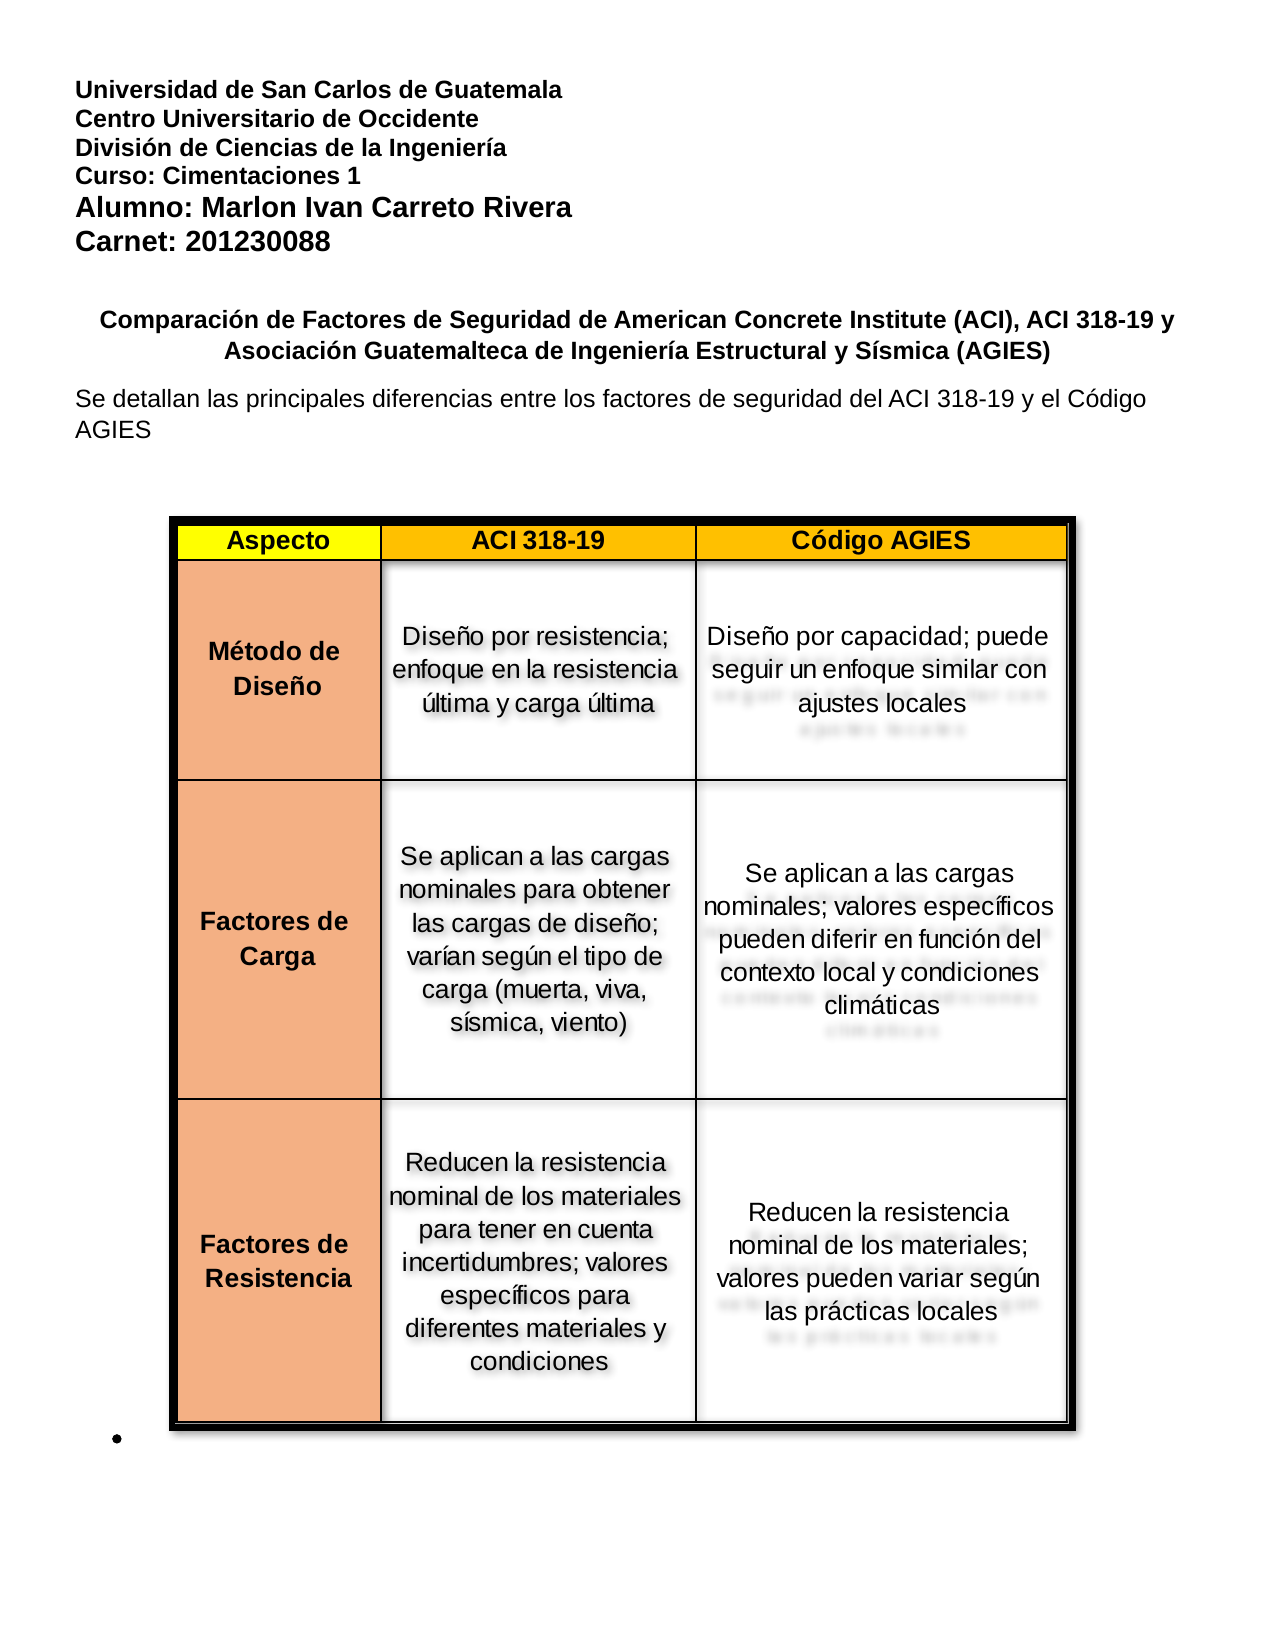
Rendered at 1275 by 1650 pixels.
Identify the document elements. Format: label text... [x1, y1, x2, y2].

text Universidad de San Carlos de Guatemala [75, 75, 1200, 104]
text Centro Universitario de Occidente [75, 104, 1200, 132]
text Curso: Cimentaciones 1 [75, 161, 1200, 190]
text Comparación de Factores de Seguridad de American Concrete Institute (ACI), ACI 318-19 y Asociación Guatemalteca de Ingeniería Estructural y Sísmica (AGIES) [75, 305, 1200, 364]
text Se detallan las principales diferencias entre los factores de seguridad del ACI 318-19 y el Código AGIES [75, 383, 1200, 443]
text División de Ciencias de la Ingeniería [75, 132, 1200, 161]
text Alumno: Marlon Ivan Carreto Rivera [75, 190, 1200, 223]
text Carnet: 201230088 [75, 223, 1200, 257]
